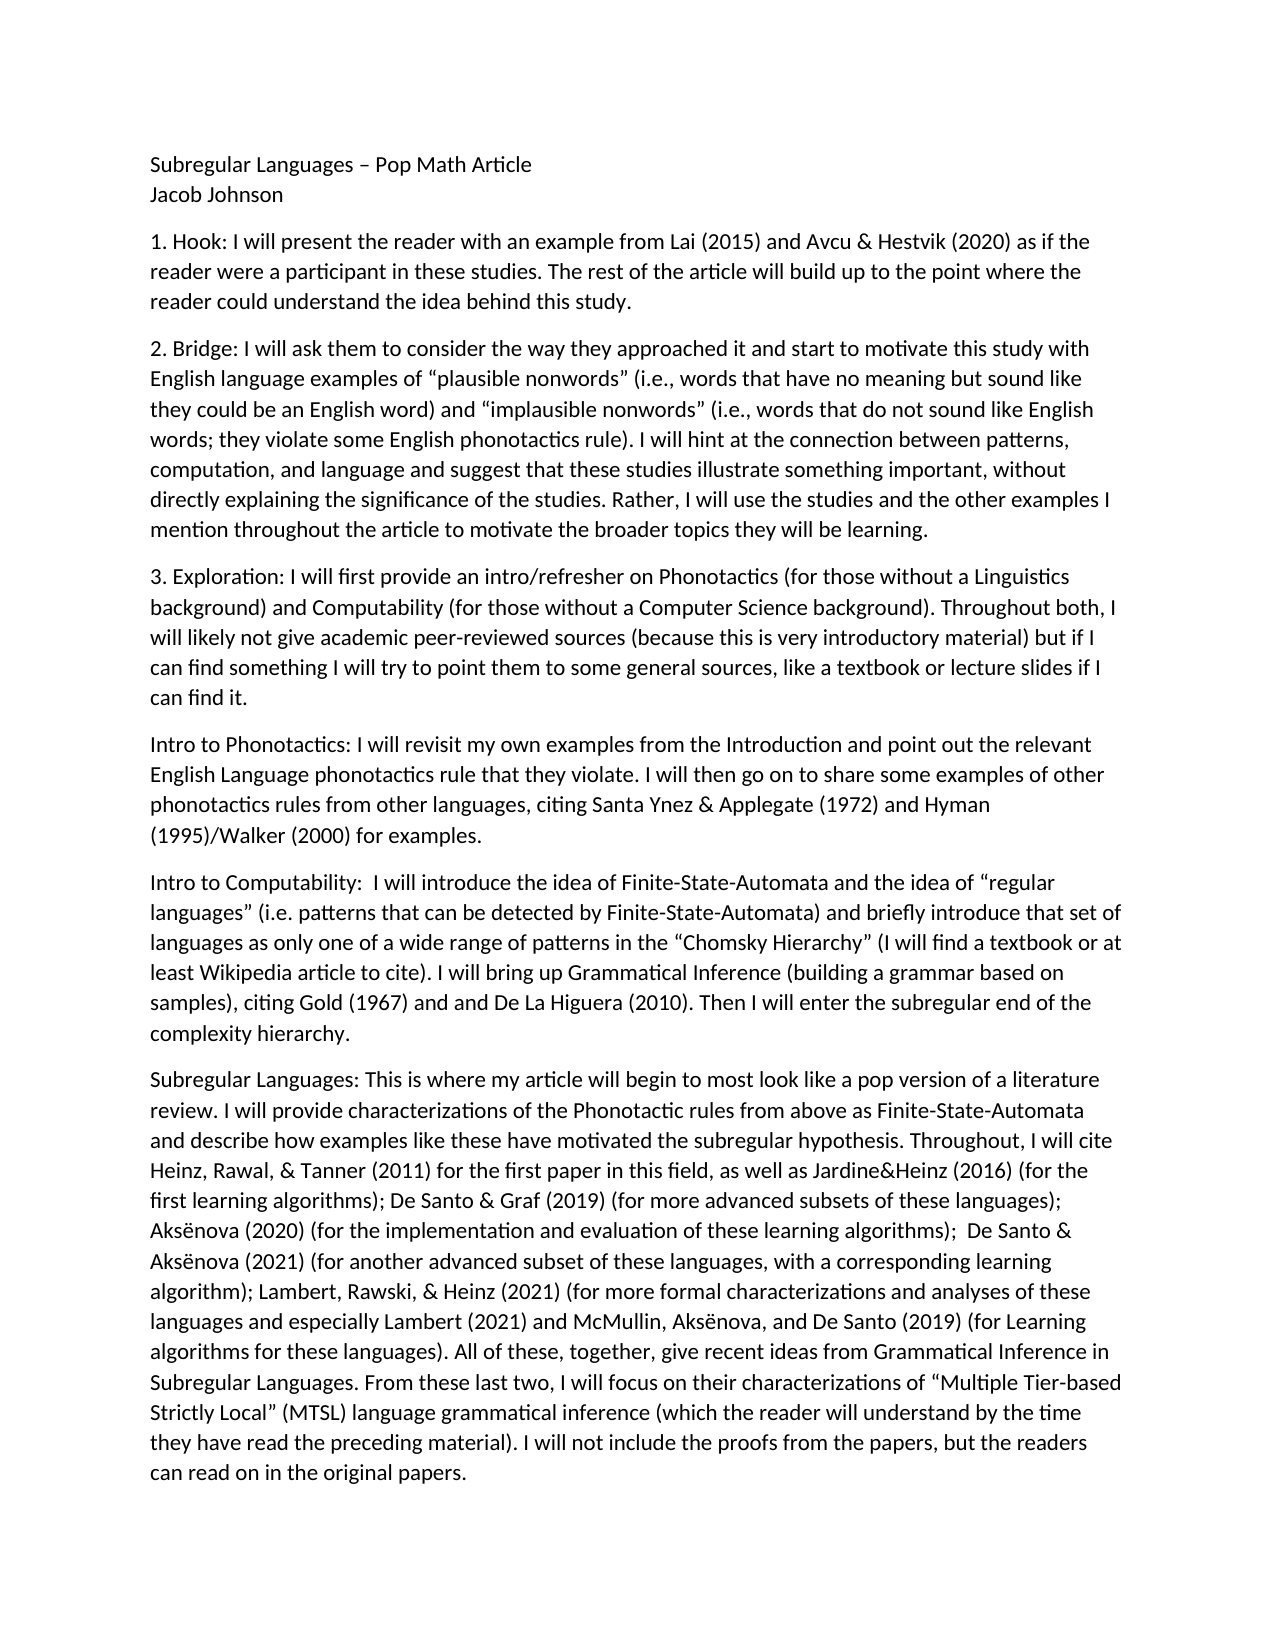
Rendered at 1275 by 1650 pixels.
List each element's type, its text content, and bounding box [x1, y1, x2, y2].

text 3. Exploration: I will first provide an intro/refresher on Phonotactics (for those without a Linguistics background) and Computability (for those without a Computer Science background). Throughout both, I will likely not give academic peer-reviewed sources (because this is very introductory material) but if I can find something I will try to point them to some general sources, like a textbook or lecture slides if I can find it. [150, 562, 1125, 711]
text Intro to Computability: I will introduce the idea of Finite-State-Automata and the idea of “regular languages” (i.e. patterns that can be detected by Finite-State-Automata) and briefly introduce that set of languages as only one of a wide range of patterns in the “Chomsky Hierarchy” (I will find a textbook or at least Wikipedia article to cite). I will bring up Grammatical Inference (building a grammar based on samples), citing Gold (1967) and and De La Higuera (2010). Then I will enter the subregular end of the complexity hierarchy. [150, 868, 1125, 1047]
text Subregular Languages: This is where my article will begin to most look like a pop version of a literature review. I will provide characterizations of the Phonotactic rules from above as Finite-State-Automata and describe how examples like these have motivated the subregular hypothesis. Throughout, I will cite Heinz, Rawal, & Tanner (2011) for the first paper in this field, as well as Jardine&Heinz (2016) (for the first learning algorithms); De Santo & Graf (2019) (for more advanced subsets of these languages); Aksënova (2020) (for the implementation and evaluation of these learning algorithms); De Santo & Aksënova (2021) (for another advanced subset of these languages, with a corresponding learning algorithm); Lambert, Rawski, & Heinz (2021) (for more formal characterizations and analyses of these languages and especially Lambert (2021) and McMullin, Aksënova, and De Santo (2019) (for Learning algorithms for these languages). All of these, together, give recent ideas from Grammatical Inference in Subregular Languages. From these last two, I will focus on their characterizations of “Multiple Tier-based Strictly Local” (MTSL) language grammatical inference (which the reader will understand by the time they have read the preceding material). I will not include the proofs from the papers, but the readers can read on in the original papers. [150, 1066, 1125, 1486]
text Intro to Phonotactics: I will revisit my own examples from the Introduction and point out the relevant English Language phonotactics rule that they violate. I will then go on to share some examples of other phonotactics rules from other languages, citing Santa Ynez & Applegate (1972) and Hyman (1995)/Walker (2000) for examples. [150, 730, 1125, 849]
text 1. Hook: I will present the reader with an example from Lai (2015) and Avcu & Hestvik (2020) as if the reader were a participant in these studies. The rest of the article will build up to the point where the reader could understand the idea behind this study. [150, 227, 1125, 316]
text 2. Bridge: I will ask them to consider the way they approached it and start to motivate this study with English language examples of “plausible nonwords” (i.e., words that have no meaning but sound like they could be an English word) and “implausible nonwords” (i.e., words that do not sound like English words; they violate some English phonotactics rule). I will hint at the connection between patterns, computation, and language and suggest that these studies illustrate something important, without directly explaining the significance of the studies. Rather, I will use the studies and the other examples I mention throughout the article to motivate the broader topics they will be learning. [150, 334, 1125, 544]
text Subregular Languages – Pop Math Article Jacob Johnson [150, 150, 1125, 208]
